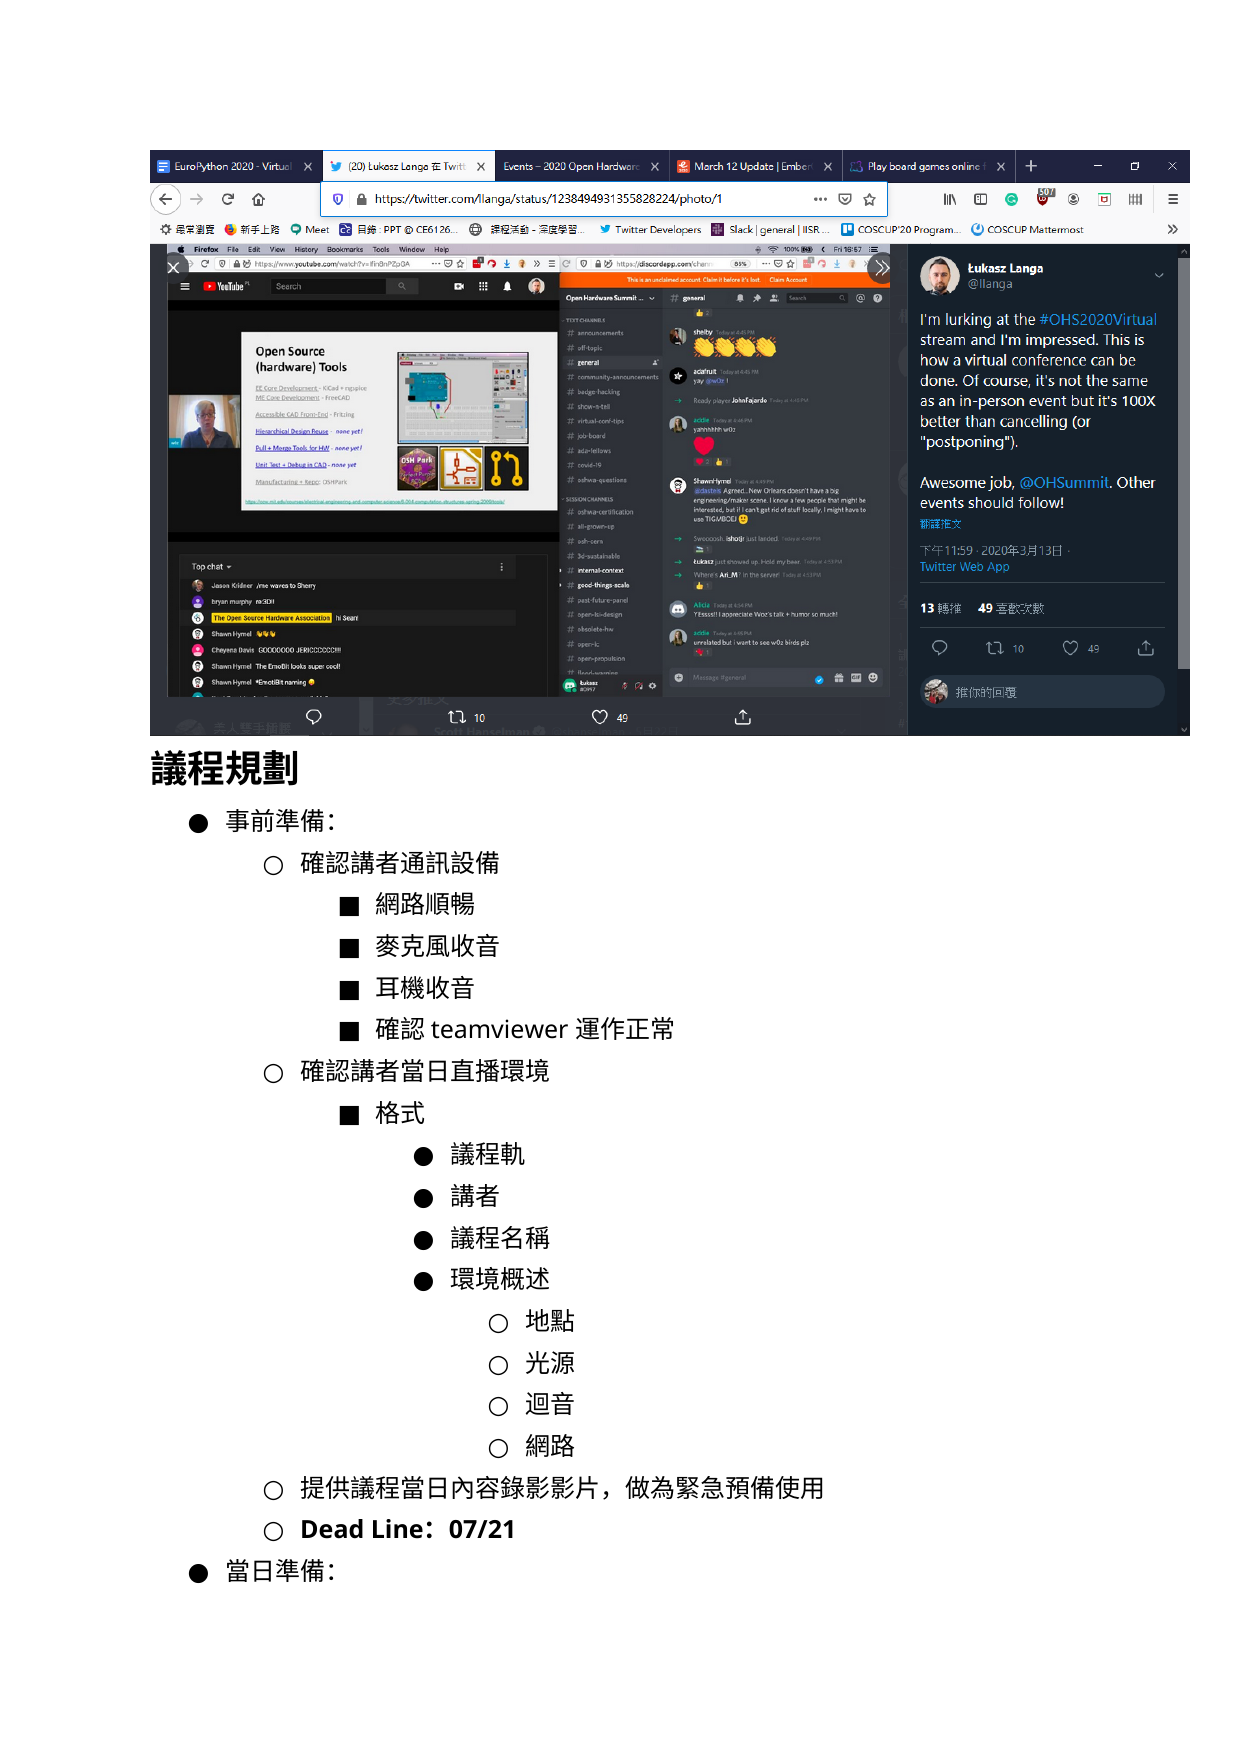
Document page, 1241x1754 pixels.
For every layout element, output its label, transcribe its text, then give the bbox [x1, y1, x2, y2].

list 網路順暢 [337, 885, 1090, 921]
picture [150, 150, 1190, 736]
list 麥克風收音 [337, 927, 1090, 963]
list 議程軌 [412, 1135, 1090, 1171]
list Dead Line：07/21 [262, 1510, 1090, 1546]
list 議程名稱 [412, 1218, 1090, 1254]
list 格式 [337, 1093, 1090, 1129]
list 確認講者當日直播環境 [262, 1052, 1090, 1088]
list 耳機收音 [337, 968, 1090, 1004]
list 迴音 [487, 1385, 1090, 1421]
list 光源 [487, 1343, 1090, 1379]
list 事前準備： [187, 802, 1090, 838]
list 地點 [487, 1302, 1090, 1338]
list 環境概述 [412, 1260, 1090, 1296]
list 提供議程當日內容錄影影片，做為緊急預備使用 [262, 1468, 1090, 1504]
list 確認 teamviewer 運作正常 [337, 1010, 1090, 1046]
list 講者 [412, 1177, 1090, 1213]
text 議程規劃 [150, 739, 1090, 793]
list 確認講者通訊設備 [262, 843, 1090, 879]
list 網路 [487, 1427, 1090, 1463]
list 當日準備： [187, 1552, 1090, 1588]
